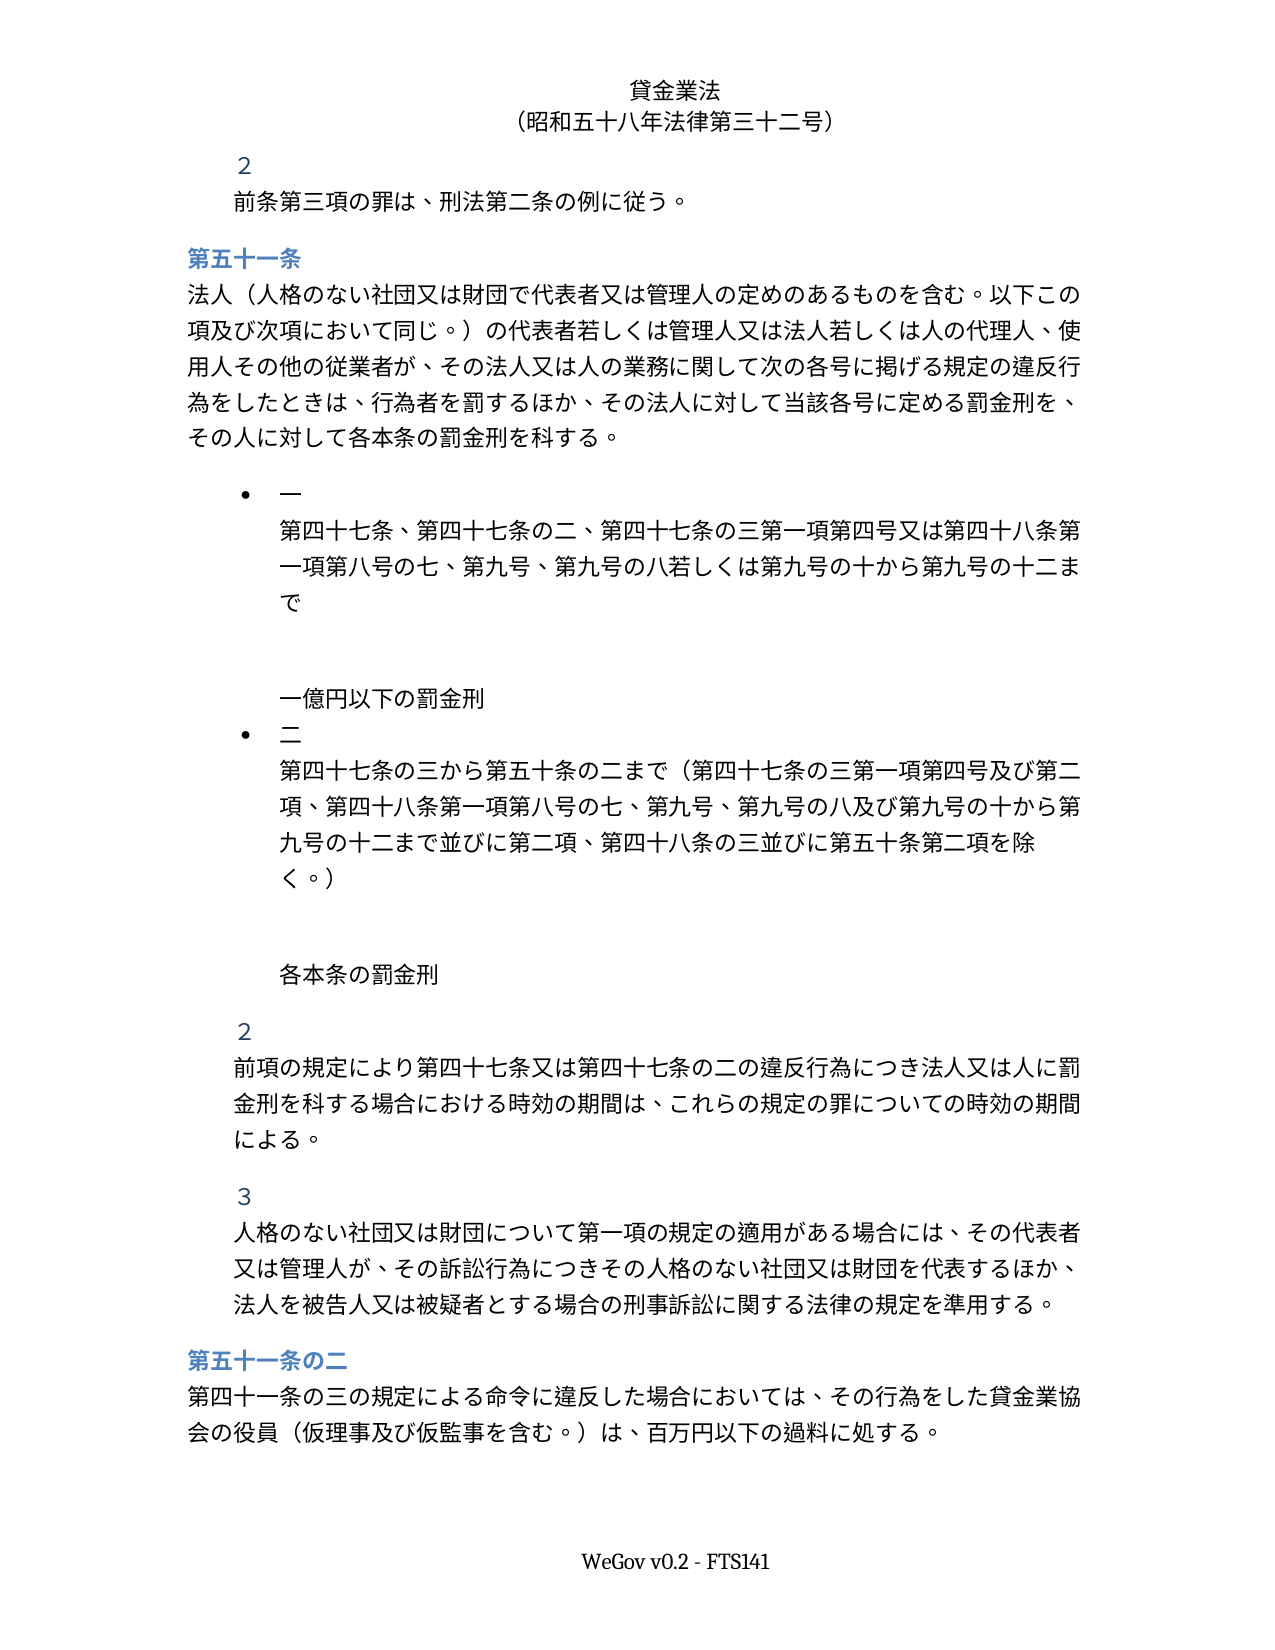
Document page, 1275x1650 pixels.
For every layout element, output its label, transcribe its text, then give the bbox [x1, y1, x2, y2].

text 前項の規定により第四十七条又は第四十七条の二の違反行為につき法人又は人に罰金刑を科する場合における時効の期間は、これらの規定の罪についての時効の期間による。 [233, 1052, 1087, 1155]
subtitle 第五十一条の二 [187, 1345, 1087, 1377]
list 二 第四十七条の三から第五十条の二まで（第四十七条の三第一項第四号及び第二項、第四十八条第一項第八号の七、第九号、第九号の八及び第九号の十から第九号の十二まで並びに第二項、第四十八条の三並びに第五十条第二項を除く。） 各本条の罰金刑 [242, 719, 1087, 991]
text 人格のない社団又は財団について第一項の規定の適用がある場合には、その代表者又は管理人が、その訴訟行為につきその人格のない社団又は財団を代表するほか、法人を被告人又は被疑者とする場合の刑事訴訟に関する法律の規定を準用する。 [233, 1217, 1087, 1320]
subtitle ２ [233, 150, 1087, 181]
text 前条第三項の罪は、刑法第二条の例に従う。 [233, 186, 1087, 217]
text 第四十一条の三の規定による命令に違反した場合においては、その行為をした貸金業協会の役員（仮理事及び仮監事を含む。）は、百万円以下の過料に処する。 [187, 1381, 1087, 1448]
subtitle ２ [233, 1016, 1087, 1047]
list 一 第四十七条、第四十七条の二、第四十七条の三第一項第四号又は第四十八条第一項第八号の七、第九号、第九号の八若しくは第九号の十から第九号の十二まで 一億円以下の罰金刑 [242, 479, 1087, 714]
text 法人（人格のない社団又は財団で代表者又は管理人の定めのあるものを含む。以下この項及び次項において同じ。）の代表者若しくは管理人又は法人若しくは人の代理人、使用人その他の従業者が、その法人又は人の業務に関して次の各号に掲げる規定の違反行為をしたときは、行為者を罰するほか、その法人に対して当該各号に定める罰金刑を、その人に対して各本条の罰金刑を科する。 [187, 279, 1087, 454]
subtitle ３ [233, 1181, 1087, 1212]
subtitle 第五十一条 [187, 243, 1087, 274]
